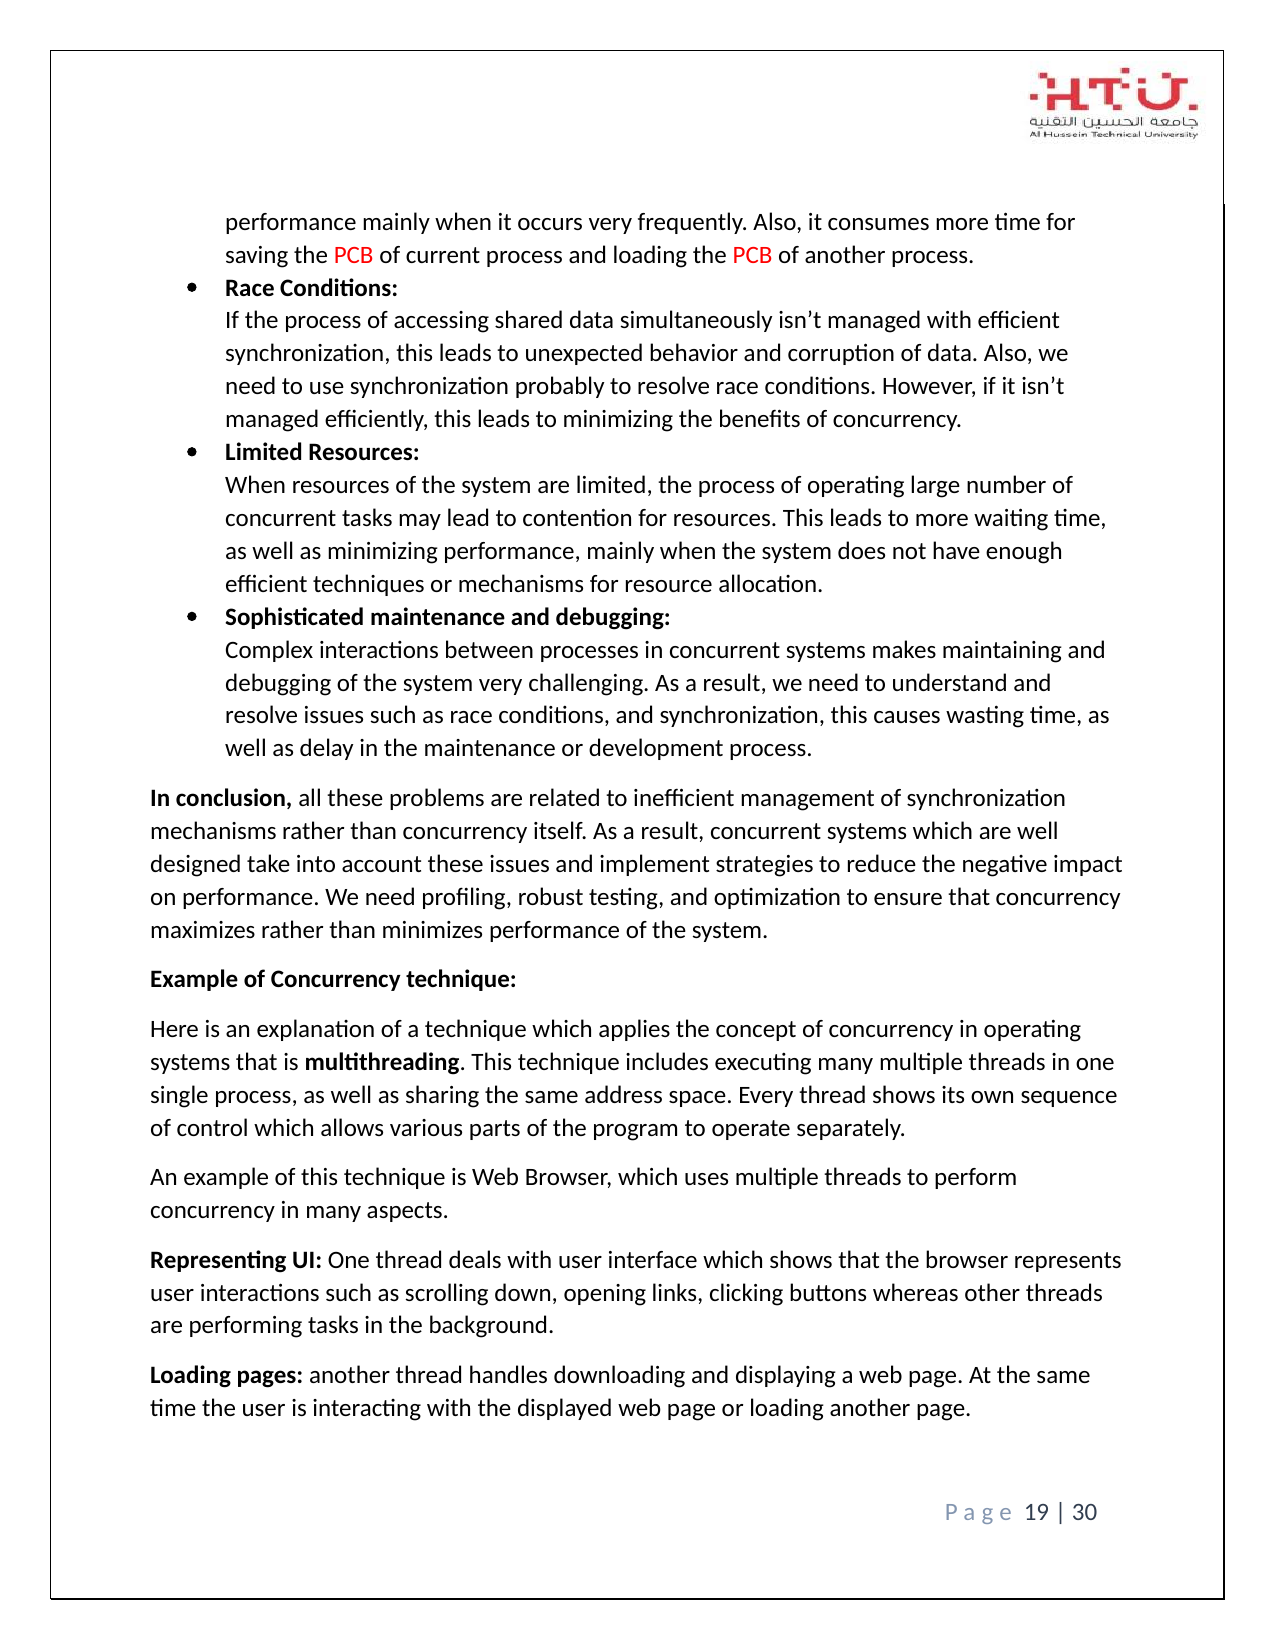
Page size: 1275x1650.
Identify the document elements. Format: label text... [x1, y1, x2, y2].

list Complex interactions between processes in concurrent systems makes maintaining and debugging of the system very challenging. As a result, we need to understand and resolve issues such as race conditions, and synchronization, this causes wasting time, as well as delay in the maintenance or development process. [225, 634, 1124, 763]
list Sophisticated maintenance and debugging: [187, 601, 1124, 631]
text An example of this technique is Web Browser, which uses multiple threads to perform concurrency in many aspects. [150, 1161, 1124, 1225]
list When resources of the system are limited, the process of operating large number of concurrent tasks may lead to contention for resources. This leads to more waiting time, as well as minimizing performance, mainly when the system does not have enough efficient techniques or mechanisms for resource allocation. [225, 469, 1124, 598]
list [225, 150, 1124, 269]
text Example of Concurrency technique: [150, 963, 1124, 994]
text Loading pages: another thread handles downloading and displaying a web page. At the same time the user is interacting with the displayed web page or loading another page. [150, 1359, 1124, 1423]
text Representing UI: One thread deals with user interface which shows that the browser represents user interactions such as scrolling down, opening links, clicking buttons whereas other threads are performing tasks in the background. [150, 1244, 1124, 1340]
list Race Conditions: [187, 272, 1124, 302]
text Here is an explanation of a technique which applies the concept of concurrency in operating systems that is multithreading. This technique includes executing many multiple threads in one single process, as well as sharing the same address space. Every thread shows its own sequence of control which allows various parts of the program to operate separately. [150, 1013, 1124, 1142]
list Limited Resources: [187, 436, 1124, 467]
text In conclusion, all these problems are related to inefficient management of synchronization mechanisms rather than concurrency itself. As a result, concurrent systems which are well designed take into account these issues and implement strategies to reduce the negative impact on performance. We need profiling, robust testing, and optimization to ensure that concurrency maximizes rather than minimizes performance of the system. [150, 782, 1124, 944]
list If the process of accessing shared data simultaneously isn’t managed with efficient synchronization, this leads to unexpected behavior and corruption of data. Also, we need to use synchronization probably to resolve race conditions. However, if it isn’t managed efficiently, this leads to minimizing the benefits of concurrency. [225, 304, 1124, 434]
